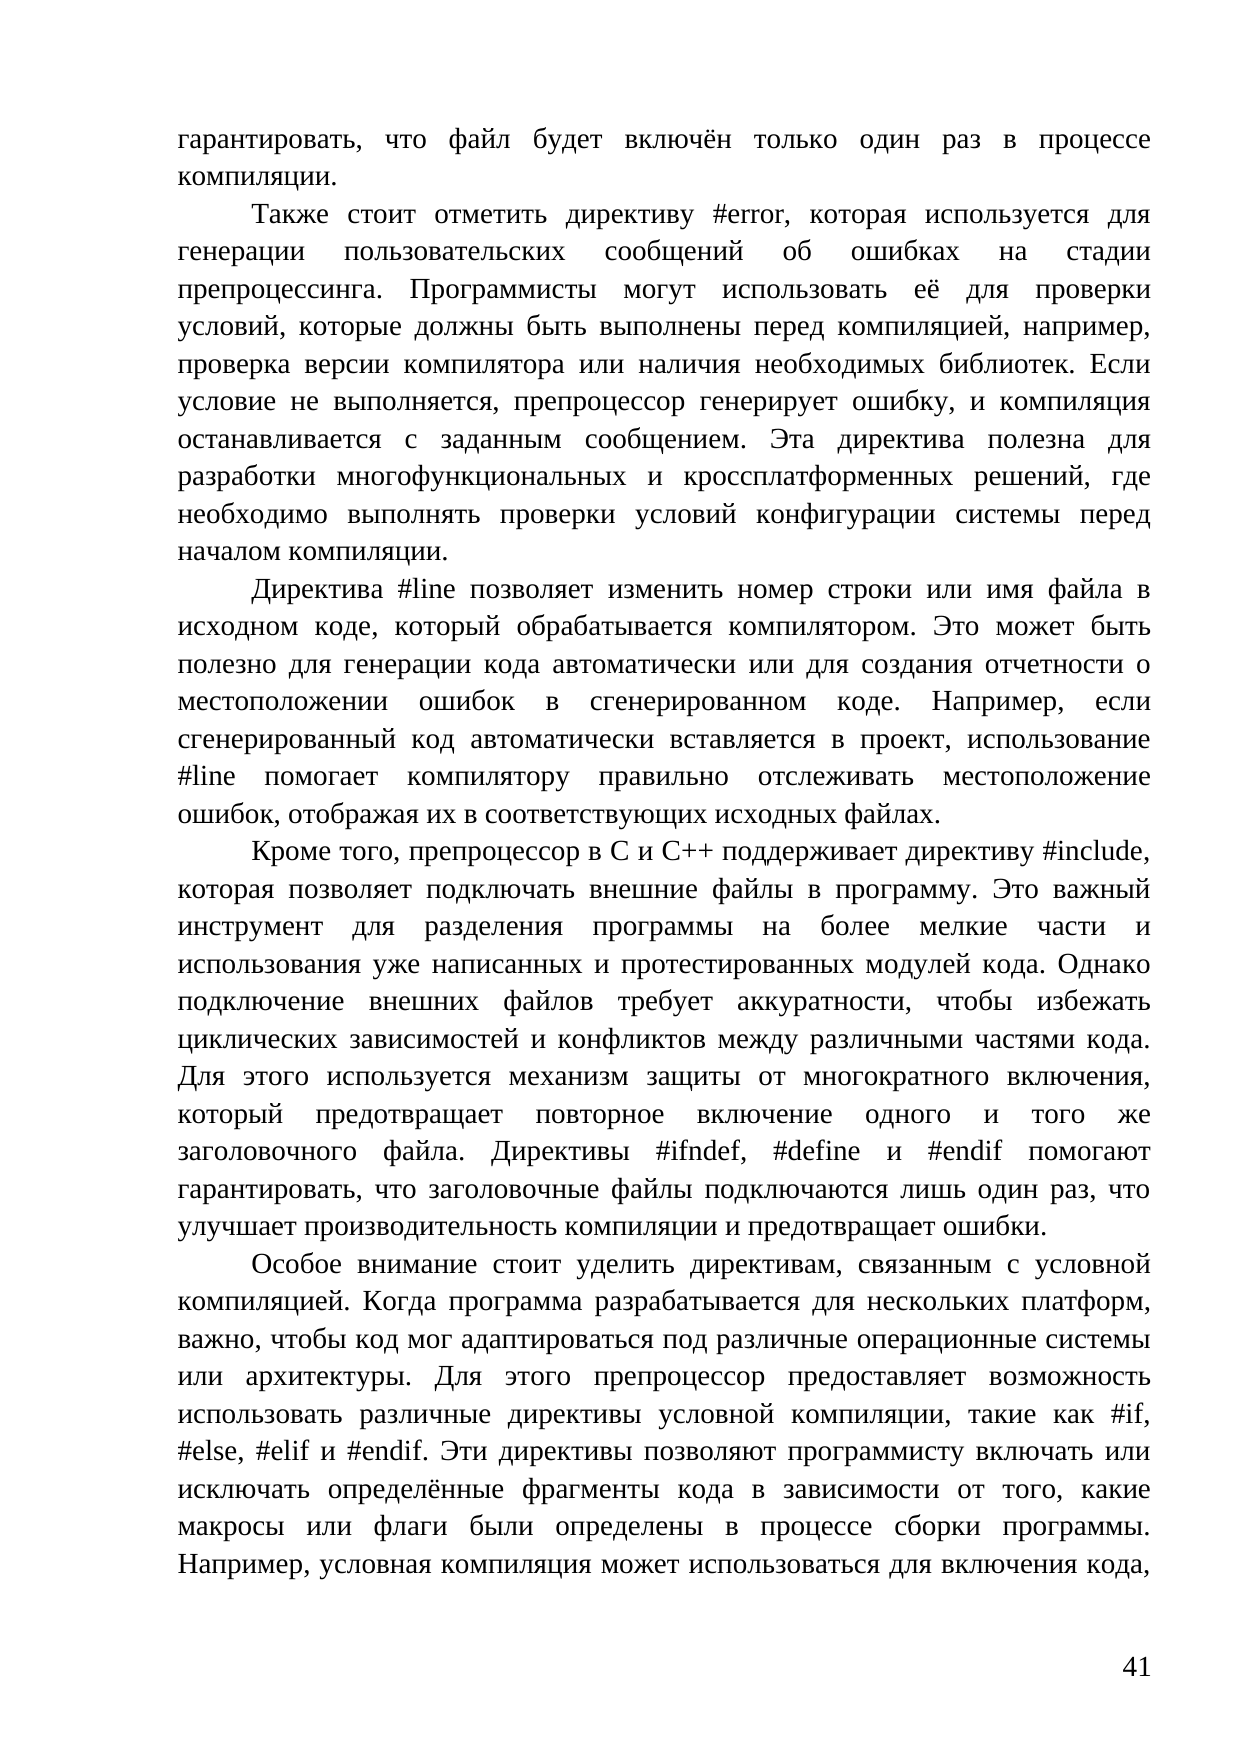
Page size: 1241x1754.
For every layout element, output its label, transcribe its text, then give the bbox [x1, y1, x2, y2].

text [177, 1243, 1152, 1581]
text Кроме того, препроцессор в C и C++ поддерживает директиву #include, которая позволяет подключать внешние файлы в программу. Это важный инструмент для разделения программы на более мелкие части и использования уже написанных и протестированных модулей кода. Однако подключение внешних файлов требует аккуратности, чтобы избежать циклических зависимостей и конфликтов между различными частями кода. Для этого используется механизм защиты от многократного включения, который предотвращает повторное включение одного и того же заголовочного файла. Директивы #ifndef, #define и #endif помогают гарантировать, что заголовочные файлы подключаются лишь один раз, что улучшает производительность компиляции и предотвращает ошибки. [177, 831, 1152, 1243]
text Также стоит отметить директиву #error, которая используется для генерации пользовательских сообщений об ошибках на стадии препроцессинга. Программисты могут использовать её для проверки условий, которые должны быть выполнены перед компиляцией, например, проверка версии компилятора или наличия необходимых библиотек. Если условие не выполняется, препроцессор генерирует ошибку, и компиляция останавливается с заданным сообщением. Эта директива полезна для разработки многофункциональных и кроссплатформенных решений, где необходимо выполнять проверки условий конфигурации системы перед началом компиляции. [177, 193, 1152, 568]
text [177, 118, 1152, 193]
text Директива #line позволяет изменить номер строки или имя файла в исходном коде, который обрабатывается компилятором. Это может быть полезно для генерации кода автоматически или для создания отчетности о местоположении ошибок в сгенерированном коде. Например, если сгенерированный код автоматически вставляется в проект, использование #line помогает компилятору правильно отслеживать местоположение ошибок, отображая их в соответствующих исходных файлах. [177, 568, 1152, 831]
